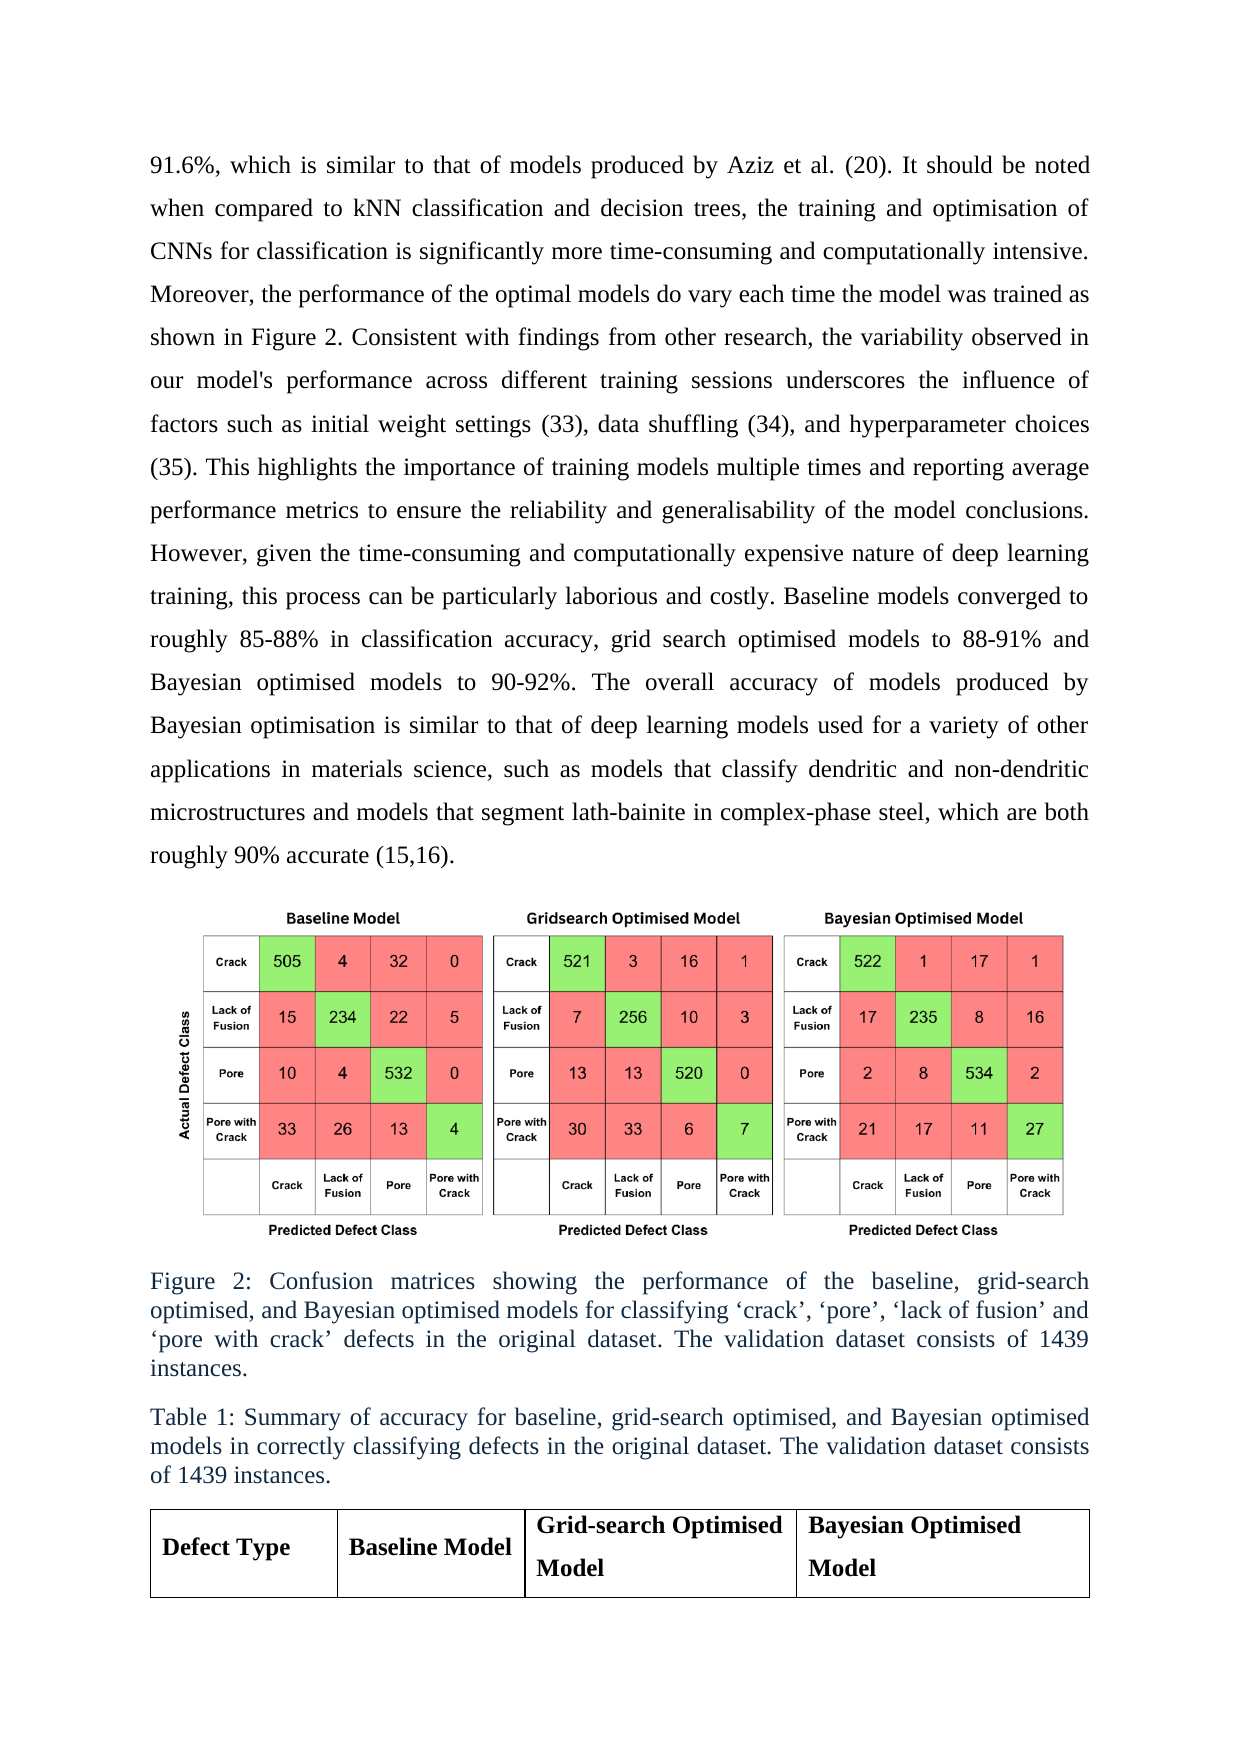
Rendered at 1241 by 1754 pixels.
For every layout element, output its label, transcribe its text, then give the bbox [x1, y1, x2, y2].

picture [150, 899, 1091, 1250]
table_header Defect Type [151, 1510, 337, 1597]
text Figure 2: Confusion matrices showing the performance of the baseline, grid-search optimised, and Bayesian optimised models for classifying ‘crack’, ‘pore’, ‘lack of fusion’ and ‘pore with crack’ defects in the original dataset. The validation dataset consists of 1439 instances. [150, 1266, 1090, 1381]
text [150, 150, 1090, 869]
table_header Bayesian Optimised Model [797, 1510, 1089, 1597]
table_header Grid-search Optimised Model [526, 1510, 796, 1597]
text Table 1: Summary of accuracy for baseline, grid-search optimised, and Bayesian optimised models in correctly classifying defects in the original dataset. The validation dataset consists of 1439 instances. [150, 1402, 1090, 1488]
table_header Baseline Model [338, 1510, 524, 1597]
